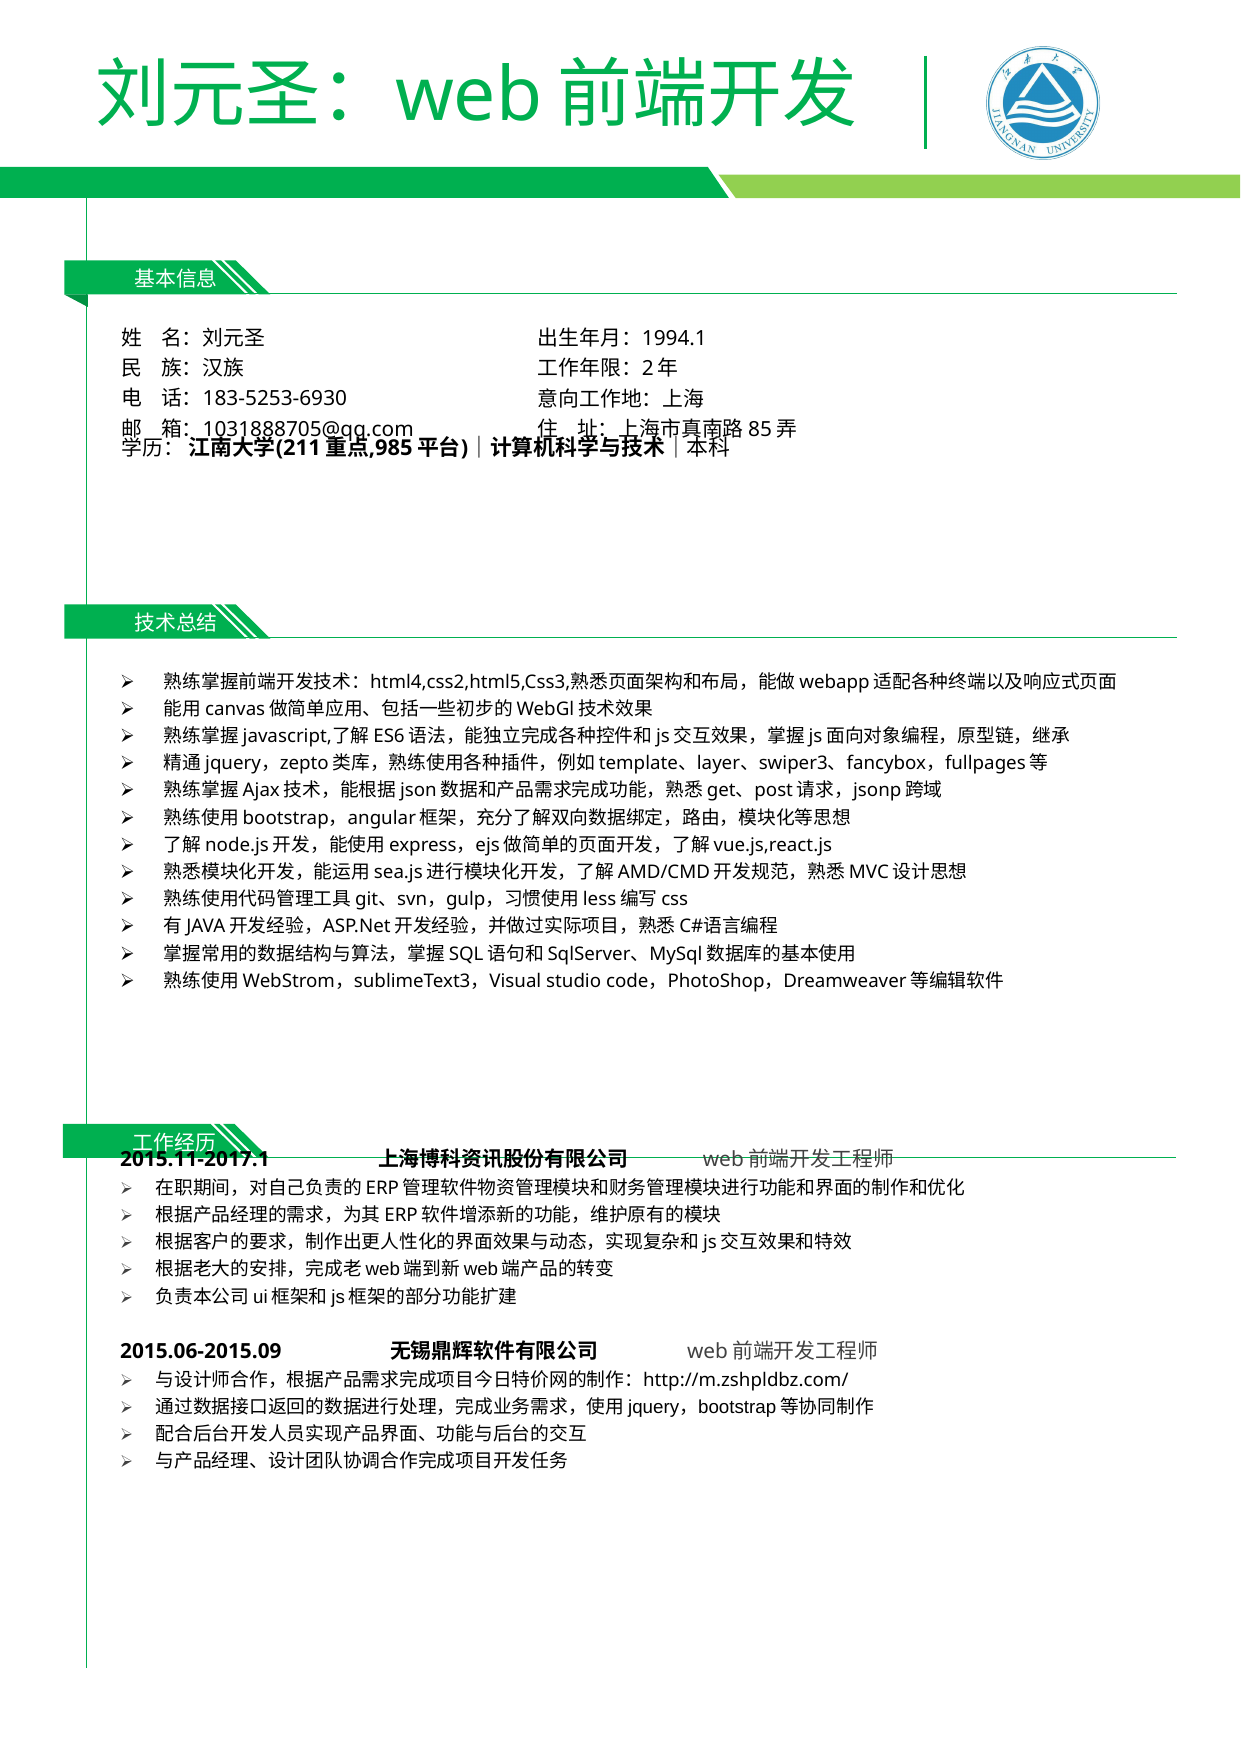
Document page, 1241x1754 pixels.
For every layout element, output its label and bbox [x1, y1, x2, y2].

picture [974, 33, 1112, 171]
